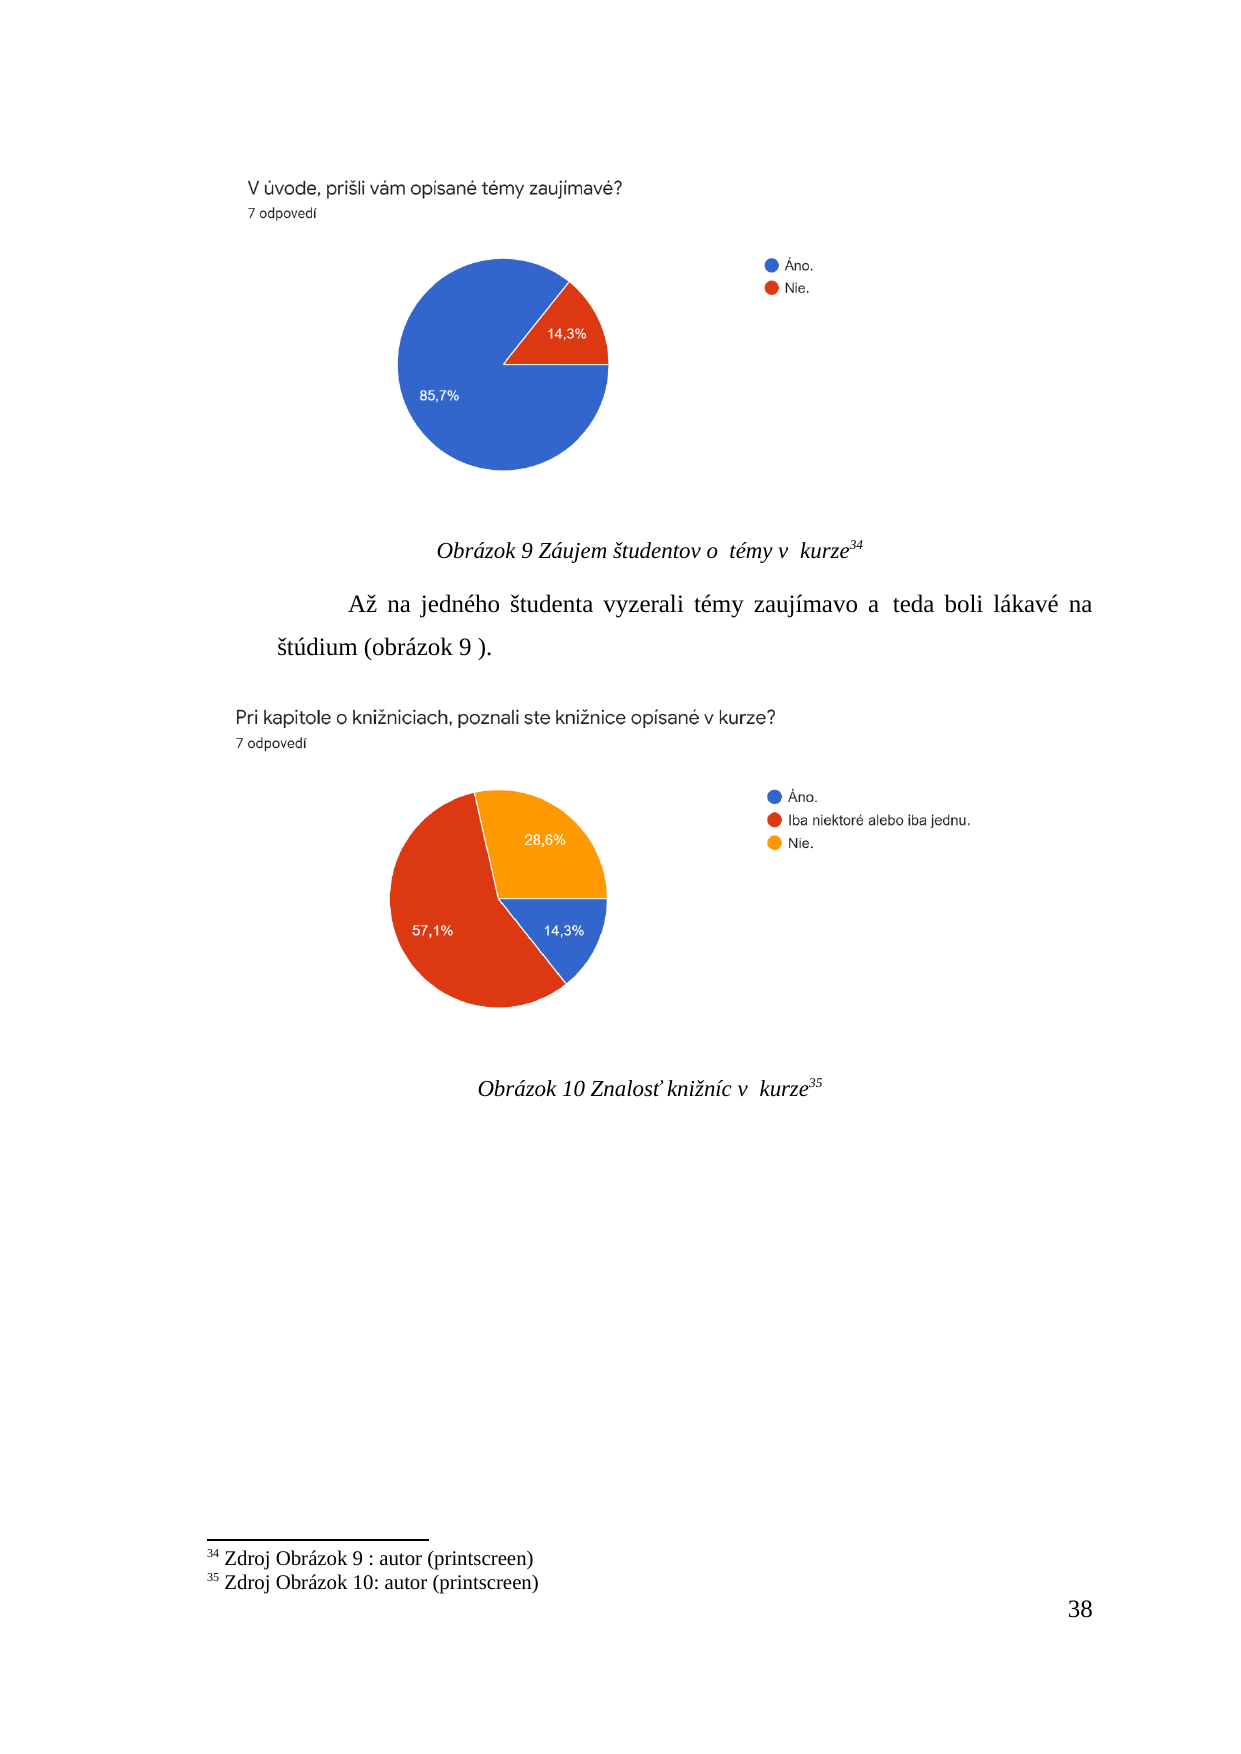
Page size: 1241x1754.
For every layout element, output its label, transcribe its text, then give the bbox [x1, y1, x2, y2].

text Obrázok 9 Záujem študentov o témy v kurze [207, 537, 1092, 563]
picture [206, 675, 1093, 1049]
text Až na jedného študenta vyzerali témy zaujímavo a teda boli lákavé na štúdium (obrázok 9 ). [277, 589, 1092, 661]
picture [219, 147, 1081, 511]
text Obrázok 10 Znalosť knižníc v kurze [207, 1075, 1092, 1101]
